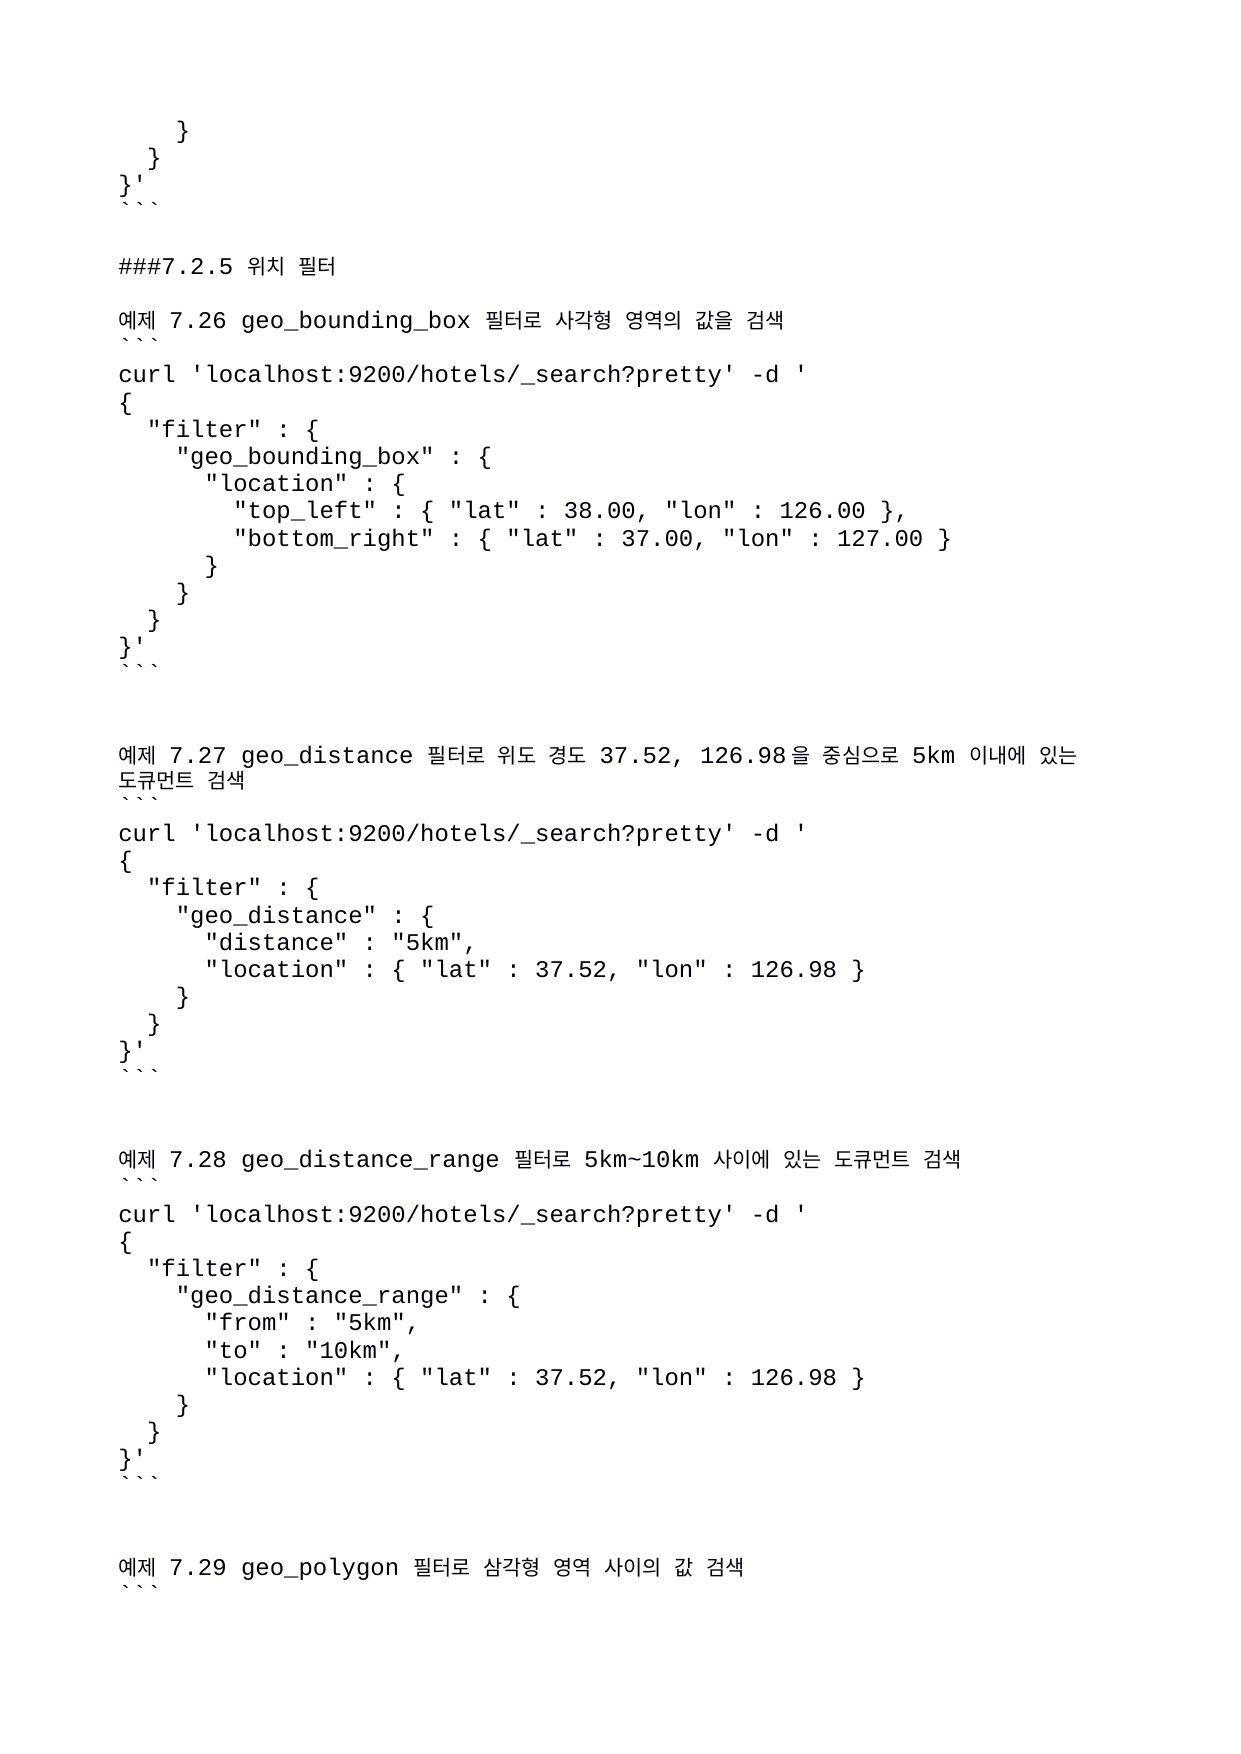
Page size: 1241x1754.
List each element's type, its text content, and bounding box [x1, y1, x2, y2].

text }' [118, 635, 1122, 662]
text curl 'localhost:9200/hotels/_search?pretty' -d ' [118, 363, 1122, 390]
text } [118, 607, 1122, 635]
text "from" : "5km", [118, 1311, 1122, 1338]
text "top_left" : { "lat" : 38.00, "lon" : 126.00 }, [118, 499, 1122, 526]
text ``` [118, 1474, 1122, 1501]
text } [118, 984, 1122, 1012]
text 예제 7.27 geo_distance 필터로 위도 경도 37.52, 126.98을 중심으로 5km 이내에 있는 도큐먼트 검색 [118, 743, 1122, 794]
text "geo_bounding_box" : { [118, 444, 1122, 472]
text ``` [118, 200, 1122, 227]
text { [118, 849, 1122, 876]
text "filter" : { [118, 1256, 1122, 1284]
text ``` [118, 662, 1122, 689]
text "distance" : "5km", [118, 930, 1122, 957]
text ``` [118, 1175, 1122, 1202]
text ``` [118, 336, 1122, 363]
text curl 'localhost:9200/hotels/_search?pretty' -d ' [118, 1202, 1122, 1229]
text 예제 7.26 geo_bounding_box 필터로 사각형 영역의 값을 검색 [118, 308, 1122, 336]
text }' [118, 172, 1122, 200]
text ``` [118, 794, 1122, 821]
text ###7.2.5 위치 필터 [118, 254, 1122, 281]
text "to" : "10km", [118, 1338, 1122, 1365]
text { [118, 390, 1122, 417]
text }' [118, 1039, 1122, 1066]
text "filter" : { [118, 417, 1122, 444]
text } [118, 580, 1122, 607]
text } [118, 1012, 1122, 1039]
text "geo_distance_range" : { [118, 1284, 1122, 1311]
text 예제 7.29 geo_polygon 필터로 삼각형 영역 사이의 값 검색 [118, 1556, 1122, 1583]
text } [118, 145, 1122, 172]
text { [118, 1229, 1122, 1256]
text 예제 7.28 geo_distance_range 필터로 5km~10km 사이에 있는 도큐먼트 검색 [118, 1148, 1122, 1175]
text } [118, 1392, 1122, 1419]
text ``` [118, 1583, 1122, 1610]
text "location" : { [118, 472, 1122, 499]
text "bottom_right" : { "lat" : 37.00, "lon" : 127.00 } [118, 526, 1122, 553]
text "location" : { "lat" : 37.52, "lon" : 126.98 } [118, 1365, 1122, 1392]
text } [118, 553, 1122, 580]
text } [118, 118, 1122, 145]
text }' [118, 1447, 1122, 1474]
text "filter" : { [118, 876, 1122, 903]
text "geo_distance" : { [118, 903, 1122, 930]
text ``` [118, 1066, 1122, 1093]
text curl 'localhost:9200/hotels/_search?pretty' -d ' [118, 821, 1122, 849]
text } [118, 1419, 1122, 1447]
text "location" : { "lat" : 37.52, "lon" : 126.98 } [118, 957, 1122, 984]
